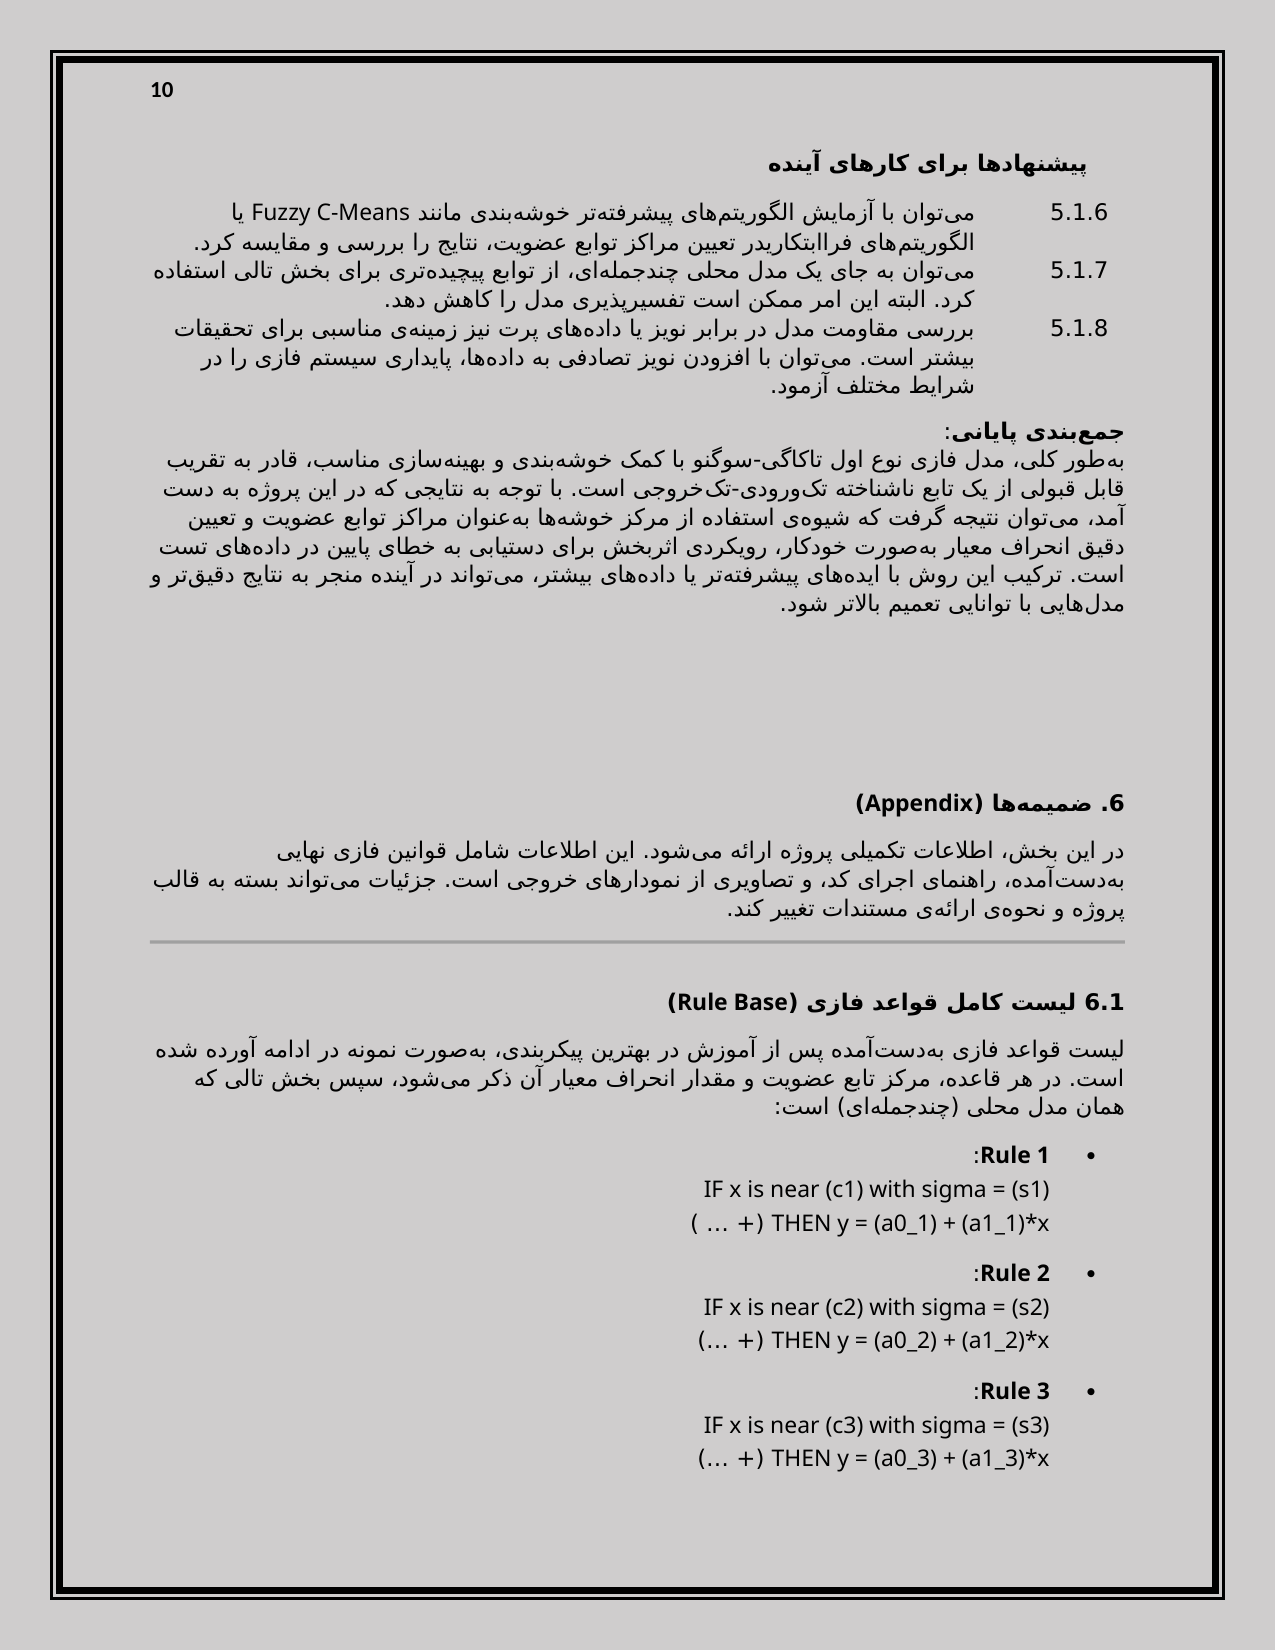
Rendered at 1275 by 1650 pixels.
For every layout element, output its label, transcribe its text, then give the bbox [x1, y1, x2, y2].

list بررسی مقاومت مدل در برابر نویز یا داده‌های پرت نیز زمینه‌ی مناسبی برای تحقیقات بیشتر است. می‌توان با افزودن نویز تصادفی به داده‌ها، پایداری سیستم فازی را در شرایط مختلف آزمود. [150, 315, 1050, 399]
text لیست قواعد فازی به‌دست‌آمده پس از آموزش در بهترین پیکربندی، به‌صورت نمونه در ادامه آورده شده است. در هر قاعده، مرکز تابع عضویت و مقدار انحراف معیار آن ذکر می‌شود، سپس بخش تالی که همان مدل محلی (چندجمله‌ای) است: [150, 1036, 1125, 1120]
list Rule 2: IF x is near (c2) with sigma = (s2) THEN y = (a0_2) + (a1_2)*x (+ …) [150, 1257, 1087, 1356]
text 6.1 لیست کامل قواعد فازی (Rule Base) [150, 986, 1125, 1017]
list می‌توان به جای یک مدل محلی چندجمله‌ای، از توابع پیچیده‌تری برای بخش تالی استفاده کرد. البته این امر ممکن است تفسیرپذیری مدل را کاهش دهد. [150, 257, 1050, 313]
text در این بخش، اطلاعات تکمیلی پروژه ارائه می‌شود. این اطلاعات شامل قوانین فازی نهایی به‌دست‌آمده، راهنمای اجرای کد، و تصاویری از نمودارهای خروجی است. جزئیات می‌تواند بسته به قالب پروژه و نحوه‌ی ارائه‌ی مستندات تغییر کند. [150, 837, 1125, 922]
list Rule 1: IF x is near (c1) with sigma = (s1) THEN y = (a0_1) + (a1_1)*x (+ … ) [150, 1139, 1087, 1238]
text 6. ضمیمه‌ها (Appendix) [150, 787, 1125, 818]
text پیشنهادها برای کارهای آینده [150, 150, 1087, 177]
text جمع‌بندی پایانی: به‌طور کلی، مدل فازی نوع اول تاکاگی-سوگنو با کمک خوشه‌بندی و بهینه‌سازی مناسب، قادر به تقریب قابل قبولی از یک تابع ناشناخته تک‌ورودی-تک‌خروجی است. با توجه به نتایجی که در این پروژه به دست آمد، می‌توان نتیجه گرفت که شیوه‌ی استفاده از مرکز خوشه‌ها به‌عنوان مراکز توابع عضویت و تعیین دقیق انحراف معیار به‌صورت خودکار، رویکردی اثربخش برای دستیابی به خطای پایین در داده‌های تست است. ترکیب این روش با ایده‌های پیشرفته‌تر یا داده‌های بیشتر، می‌تواند در آینده منجر به نتایج دقیق‌تر و مدل‌هایی با توانایی تعمیم بالاتر شود. [150, 418, 1125, 617]
list Rule 3: IF x is near (c3) with sigma = (s3) THEN y = (a0_3) + (a1_3)*x (+ …) [150, 1375, 1087, 1473]
list می‌توان با آزمایش الگوریتم‌های پیشرفته‌تر خوشه‌بندی مانند Fuzzy C-Means یا الگوریتم‌های فراابتکاریدر تعیین مراکز توابع عضویت، نتایج را بررسی و مقایسه کرد. [150, 195, 1050, 255]
